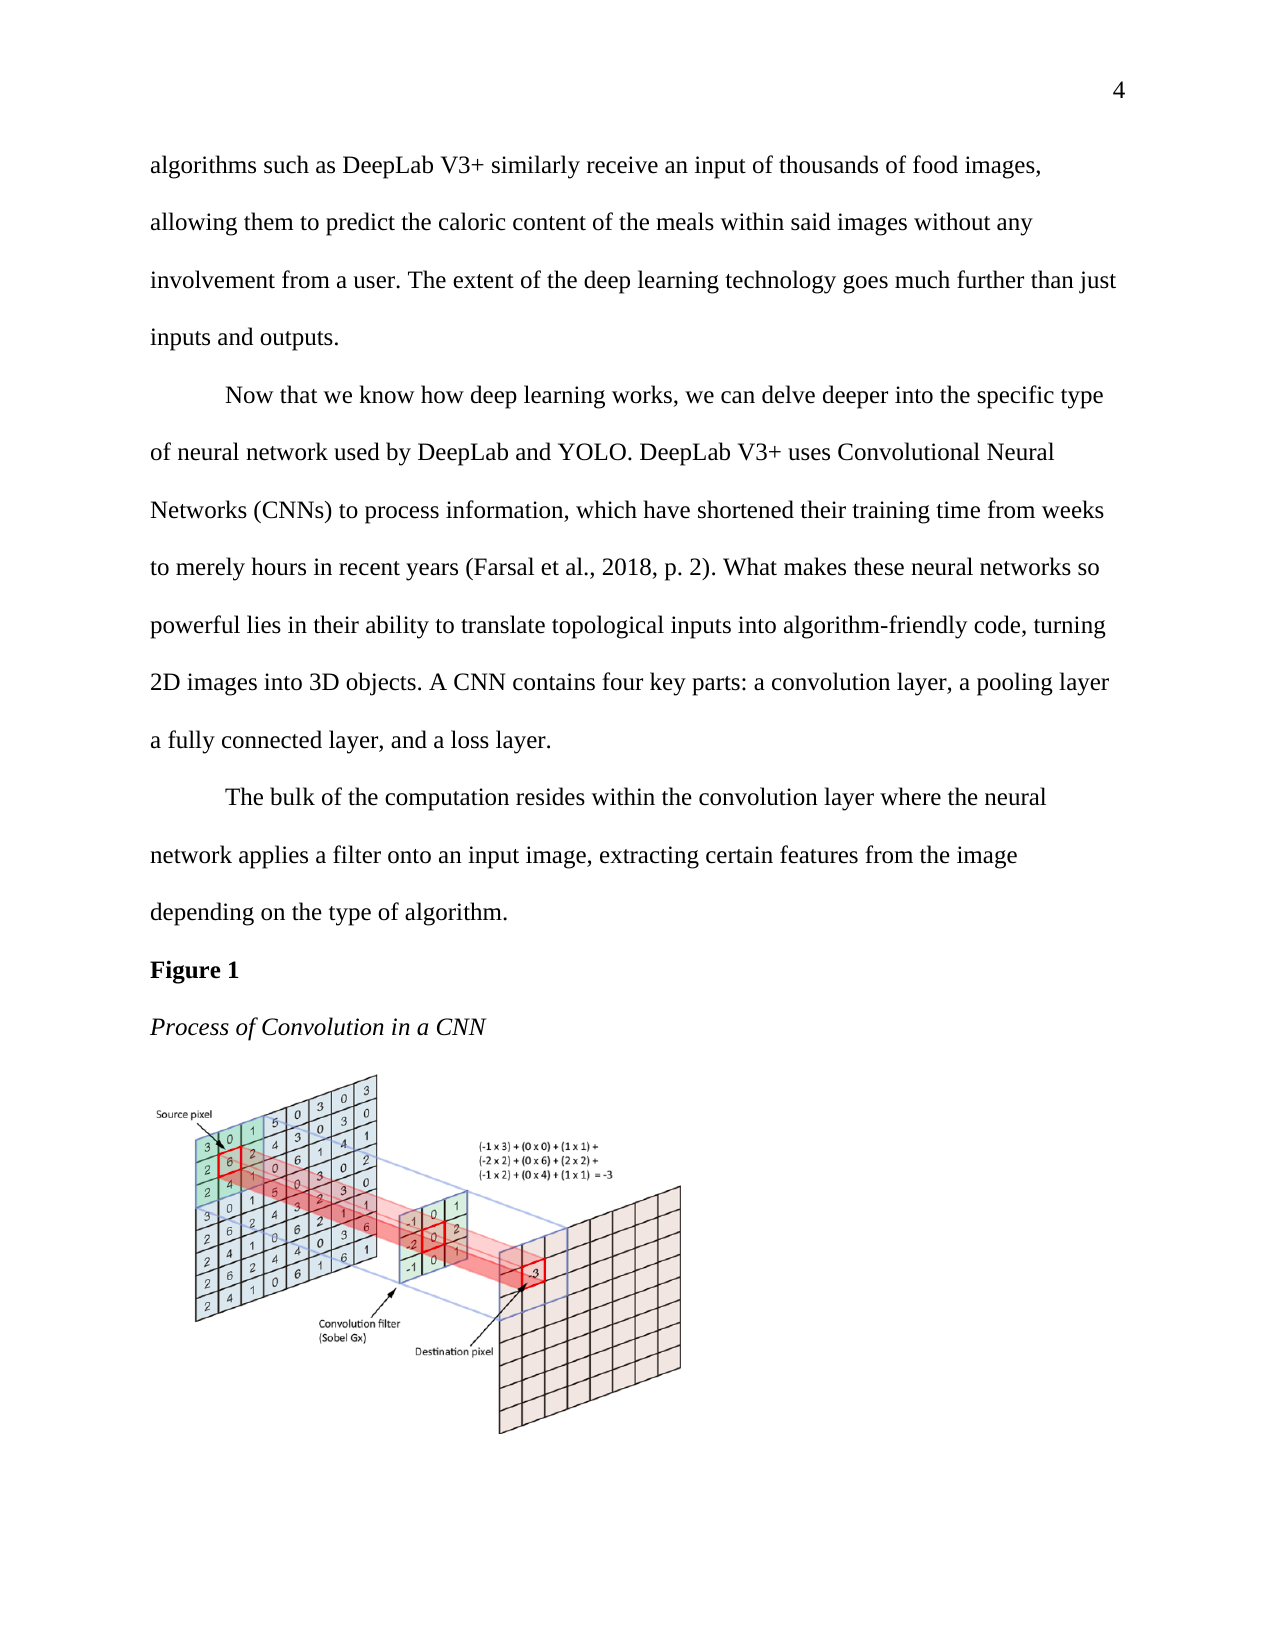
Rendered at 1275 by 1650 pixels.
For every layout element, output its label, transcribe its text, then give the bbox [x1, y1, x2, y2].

picture [150, 1070, 684, 1434]
text Now that we know how deep learning works, we can delve deeper into the specific type of neural network used by DeepLab and YOLO. DeepLab V3+ uses Convolutional Neural Networks (CNNs) to process information, which have shortened their training time from weeks to merely hours in recent years (Farsal et al., 2018, p. 2). What makes these neural networks so powerful lies in their ability to translate topological inputs into algorithm-friendly code, turning 2D images into 3D objects. A CNN contains four key parts: a convolution layer, a pooling layer a fully connected layer, and a loss layer. [150, 380, 1125, 754]
text Figure 1 [150, 955, 1125, 984]
text Process of Convolution in a CNN [150, 1012, 1125, 1041]
text The bulk of the computation resides within the convolution layer where the neural network applies a filter onto an input image, extracting certain features from the image depending on the type of algorithm. [150, 782, 1125, 926]
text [150, 150, 1125, 351]
